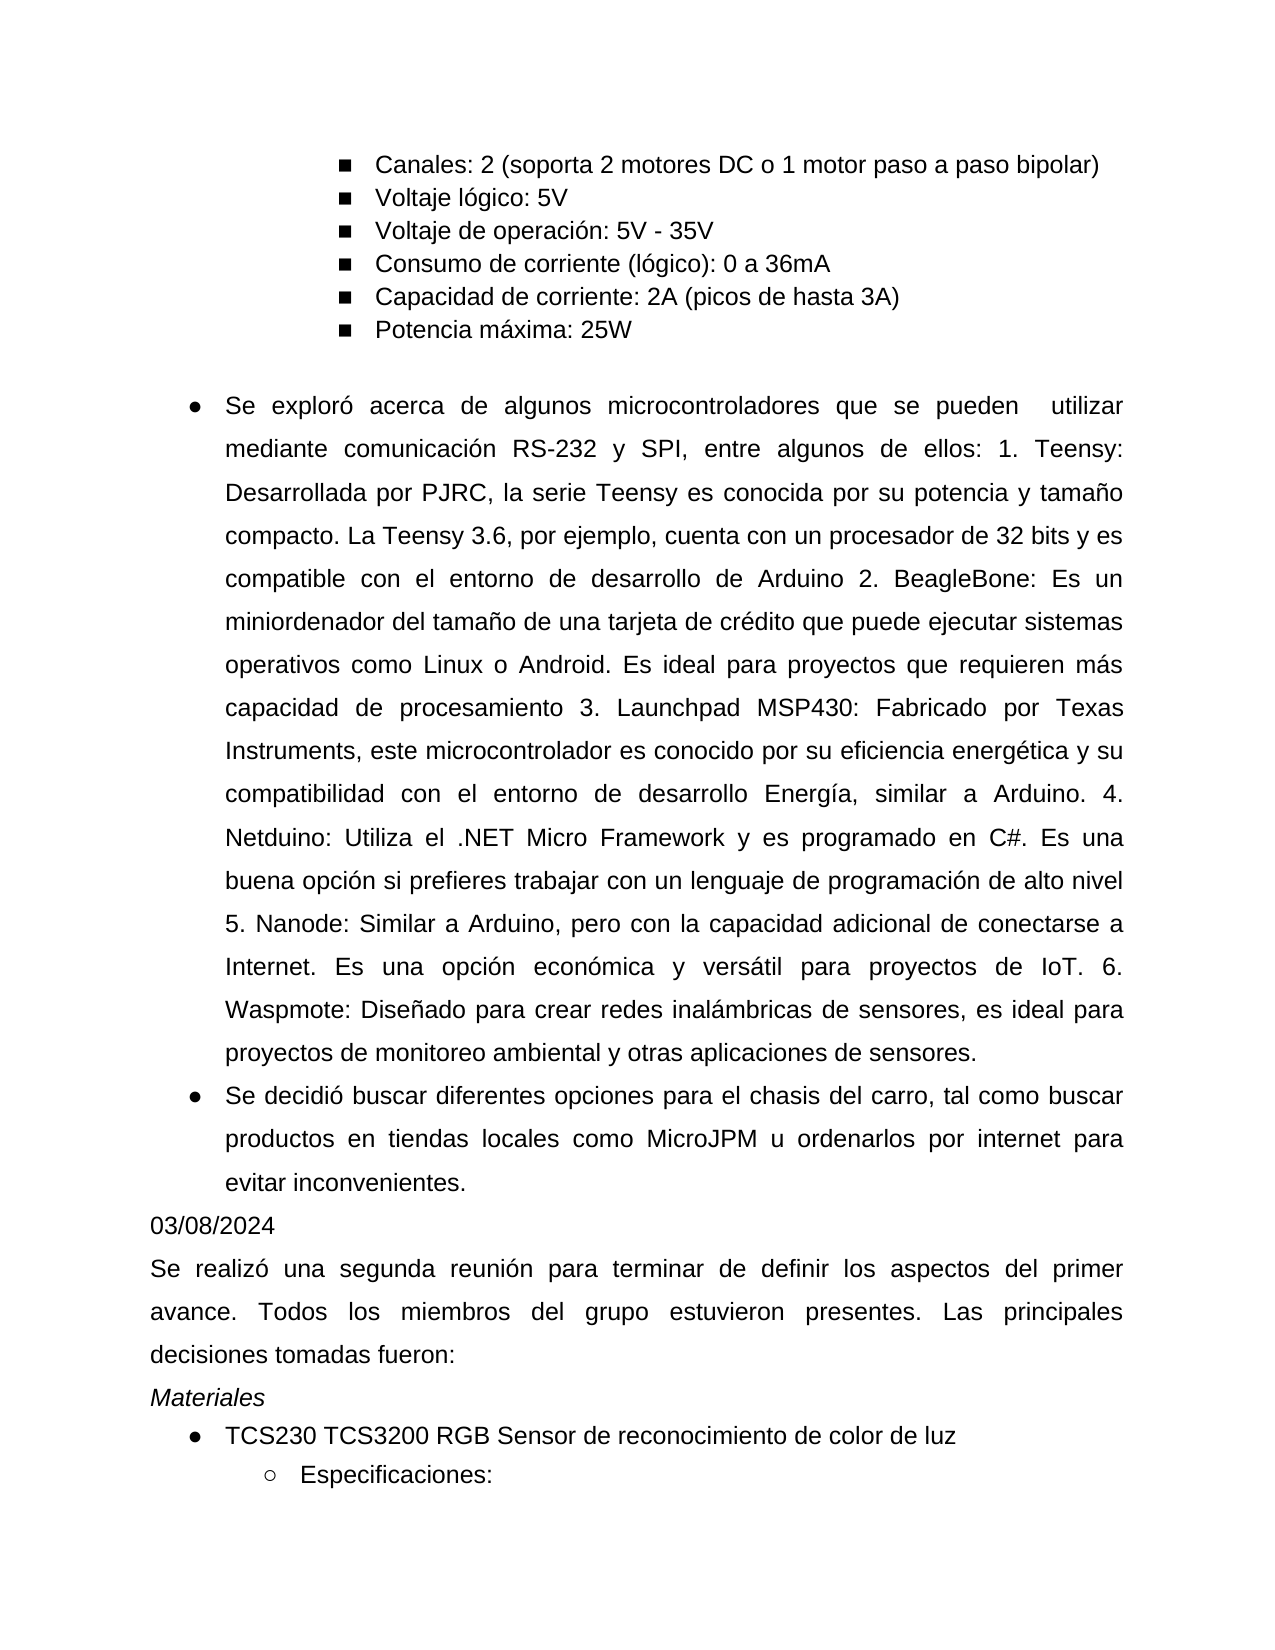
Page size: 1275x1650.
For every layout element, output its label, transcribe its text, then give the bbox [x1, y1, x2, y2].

subtitle TCS230 TCS3200 RGB Sensor de reconocimiento de color de luz [187, 1421, 1125, 1450]
list Canales: 2 (soporta 2 motores DC o 1 motor paso a paso bipolar) [337, 150, 1125, 179]
list Se decidió buscar diferentes opciones para el chasis del carro, tal como buscar productos en tiendas locales como MicroJPM u ordenarlos por internet para evitar inconvenientes. [187, 1081, 1125, 1196]
list Voltaje lógico: 5V [337, 183, 1125, 212]
list Voltaje de operación: 5V - 35V [337, 216, 1125, 245]
subtitle Materiales [150, 1383, 1125, 1412]
text 03/08/2024 [150, 1211, 1125, 1239]
list Consumo de corriente (lógico): 0 a 36mA [337, 249, 1125, 278]
list Capacidad de corriente: 2A (picos de hasta 3A) [337, 282, 1125, 311]
list Se exploró acerca de algunos microcontroladores que se pueden utilizar mediante comunicación RS-232 y SPI, entre algunos de ellos: 1. Teensy: Desarrollada por PJRC, la serie Teensy es conocida por su potencia y tamaño compacto. La Teensy 3.6, por ejemplo, cuenta con un procesador de 32 bits y es compatible con el entorno de desarrollo de Arduino 2. BeagleBone: Es un miniordenador del tamaño de una tarjeta de crédito que puede ejecutar sistemas operativos como Linux o Android. Es ideal para proyectos que requieren más capacidad de procesamiento 3. Launchpad MSP430: Fabricado por Texas Instruments, este microcontrolador es conocido por su eficiencia energética y su compatibilidad con el entorno de desarrollo Energía, similar a Arduino. 4. Netduino: Utiliza el .NET Micro Framework y es programado en C#. Es una buena opción si prefieres trabajar con un lenguaje de programación de alto nivel 5. Nanode: Similar a Arduino, pero con la capacidad adicional de conectarse a Internet. Es una opción económica y versátil para proyectos de IoT. 6. Waspmote: Diseñado para crear redes inalámbricas de sensores, es ideal para proyectos de monitoreo ambiental y otras aplicaciones de sensores. [187, 391, 1125, 1067]
text Se realizó una segunda reunión para terminar de definir los aspectos del primer avance. Todos los miembros del grupo estuvieron presentes. Las principales decisiones tomadas fueron: [150, 1254, 1125, 1369]
list Potencia máxima: 25W [337, 315, 1125, 344]
subtitle Especificaciones: [262, 1459, 1125, 1488]
